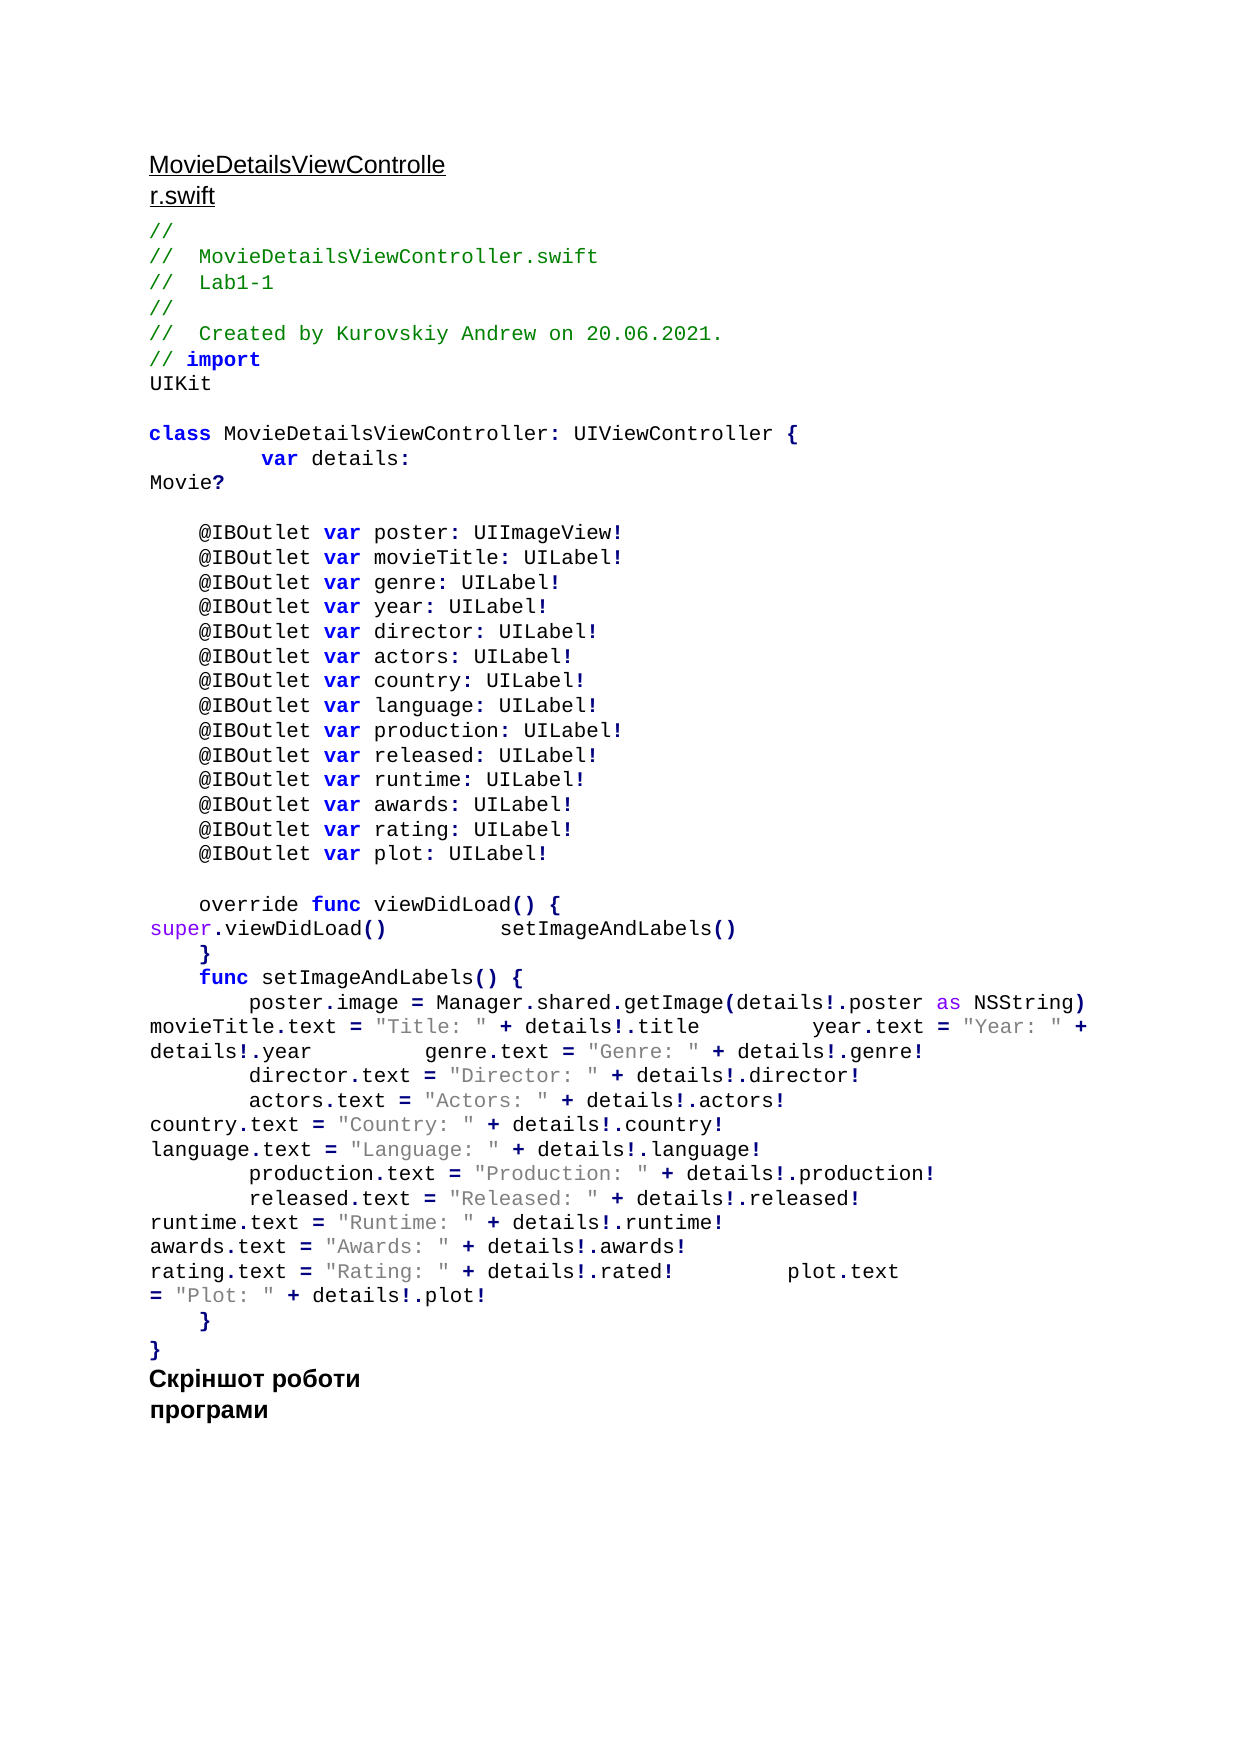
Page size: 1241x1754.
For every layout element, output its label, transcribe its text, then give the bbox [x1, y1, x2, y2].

text @IBOutlet var genre: UILabel! [148, 572, 1089, 595]
text } [148, 942, 1096, 966]
text @IBOutlet var movieTitle: UILabel! [148, 547, 1089, 571]
text override func viewDidLoad() { super.viewDidLoad() setImageAndLabels() [148, 893, 737, 941]
text } [148, 1339, 1096, 1363]
text @IBOutlet var rating: UILabel! [148, 819, 1089, 842]
text @IBOutlet var year: UILabel! [148, 596, 1089, 620]
text actors.text = "Actors: " + details!.actors! country.text = "Country: " + details!.country! language.text = "Language: " + details!.language! [148, 1090, 950, 1162]
text @IBOutlet var released: UILabel! [148, 744, 1089, 768]
subtitle Скріншот роботи програми [148, 1364, 450, 1424]
text @IBOutlet var production: UILabel! [148, 720, 1089, 743]
text @IBOutlet var awards: UILabel! [148, 794, 1089, 818]
text @IBOutlet var runtime: UILabel! [148, 769, 1089, 793]
subtitle MovieDetailsViewController.swift [148, 150, 450, 210]
text poster.image = Manager.shared.getImage(details!.poster as NSString) movieTitle.text = "Title: " + details!.title year.text = "Year: " + details!.year genre.text = "Genre: " + details!.genre! [148, 992, 1089, 1064]
text @IBOutlet var language: UILabel! [148, 695, 1089, 719]
text released.text = "Released: " + details!.released! runtime.text = "Runtime: " + details!.runtime! awards.text = "Awards: " + details!.awards! rating.text = "Rating: " + details!.rated! plot.text = "Plot: " + details!.plot! [148, 1188, 900, 1309]
text director.text = "Director: " + details!.director! [148, 1065, 1089, 1089]
text @IBOutlet var plot: UILabel! [148, 843, 1089, 867]
text // import UIKit [148, 349, 300, 397]
text // Created by Kurovskiy Andrew on 20.06.2021. [148, 323, 1096, 347]
text @IBOutlet var director: UILabel! [148, 621, 1089, 645]
text // [148, 298, 1096, 321]
text production.text = "Production: " + details!.production! [148, 1163, 1089, 1187]
text // [148, 221, 1096, 245]
text // Lab1-1 [148, 272, 1096, 296]
text func setImageAndLabels() { [148, 967, 1089, 991]
text @IBOutlet var country: UILabel! [148, 671, 1089, 694]
text // MovieDetailsViewController.swift [148, 247, 1096, 270]
text var details: Movie? [148, 448, 437, 496]
text @IBOutlet var actors: UILabel! [148, 646, 1089, 669]
text } [148, 1310, 1096, 1333]
text class MovieDetailsViewController: UIViewController { [148, 423, 1089, 447]
text @IBOutlet var poster: UIImageView! [148, 522, 1089, 546]
